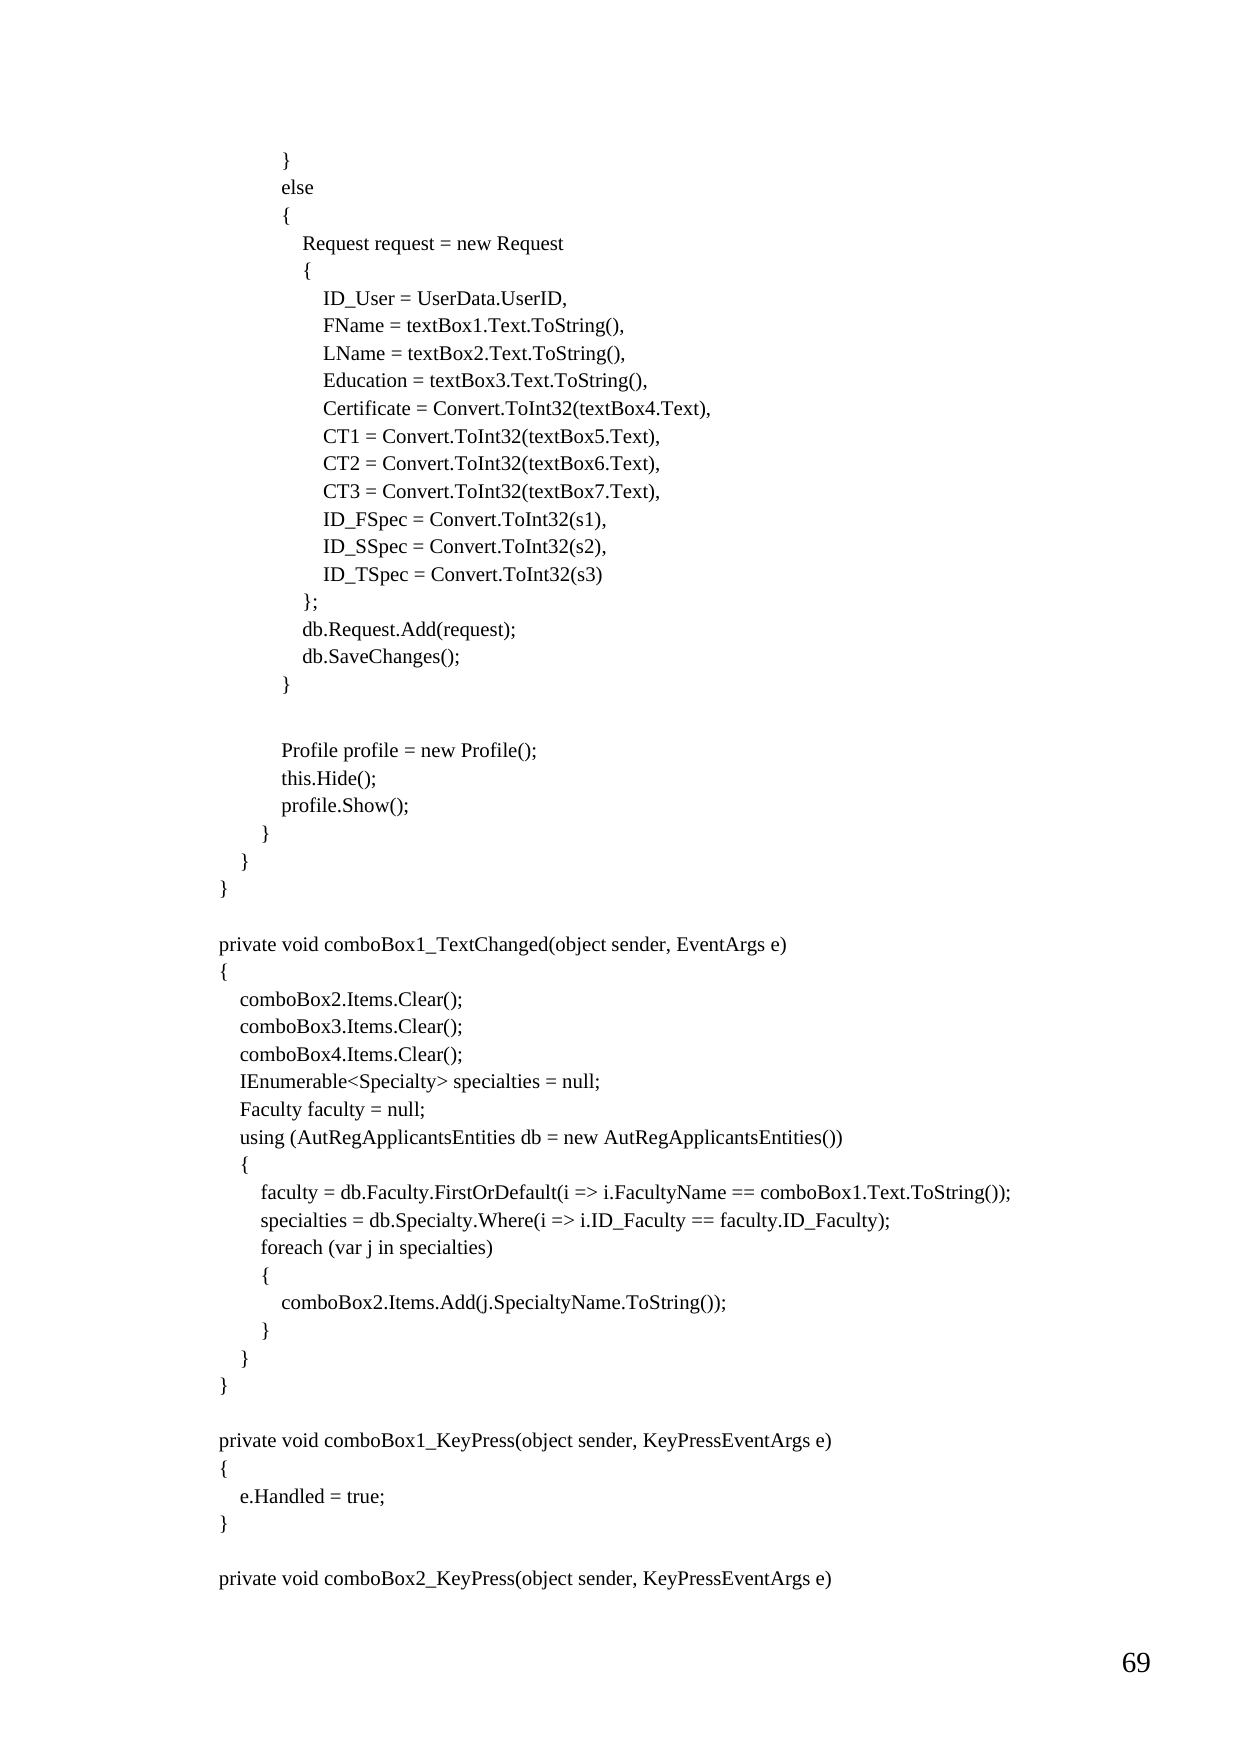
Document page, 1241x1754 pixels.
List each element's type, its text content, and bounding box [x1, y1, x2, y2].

text } [177, 1373, 1151, 1397]
text FName = textBox1.Text.ToString(), [177, 313, 1151, 337]
text Profile profile = new Profile(); [177, 738, 1151, 762]
text } [177, 821, 1151, 845]
text ID_SSpec = Convert.ToInt32(s2), [177, 534, 1151, 558]
text comboBox4.Items.Clear(); [177, 1042, 1151, 1066]
text { [177, 258, 1151, 282]
text IEnumerable<Specialty> specialties = null; [177, 1069, 1151, 1093]
text comboBox2.Items.Add(j.SpecialtyName.ToString()); [177, 1290, 1151, 1314]
text private void comboBox1_KeyPress(object sender, KeyPressEventArgs e) [177, 1428, 1151, 1452]
text db.SaveChanges(); [177, 644, 1151, 668]
text LName = textBox2.Text.ToString(), [177, 341, 1151, 365]
text } [177, 876, 1151, 900]
text ID_TSpec = Convert.ToInt32(s3) [177, 562, 1151, 586]
text { [177, 959, 1151, 983]
text Faculty faculty = null; [177, 1097, 1151, 1121]
text comboBox2.Items.Clear(); [177, 987, 1151, 1011]
text }; [177, 589, 1151, 613]
text ID_FSpec = Convert.ToInt32(s1), [177, 506, 1151, 531]
text private void comboBox1_TextChanged(object sender, EventArgs e) [177, 931, 1151, 956]
text specialties = db.Specialty.Where(i => i.ID_Faculty == faculty.ID_Faculty); [177, 1207, 1151, 1232]
text CT3 = Convert.ToInt32(textBox7.Text), [177, 479, 1151, 503]
text CT1 = Convert.ToInt32(textBox5.Text), [177, 424, 1151, 448]
text } [177, 1346, 1151, 1369]
text profile.Show(); [177, 793, 1151, 817]
text private void comboBox2_KeyPress(object sender, KeyPressEventArgs e) [177, 1566, 1151, 1590]
text { [177, 1152, 1151, 1176]
text } [177, 1511, 1151, 1535]
text } [177, 672, 1151, 696]
text { [177, 1456, 1151, 1480]
text foreach (var j in specialties) [177, 1235, 1151, 1259]
text e.Handled = true; [177, 1483, 1151, 1508]
text { [177, 203, 1151, 227]
text Сertificate = Convert.ToInt32(textBox4.Text), [177, 396, 1151, 420]
text { [177, 1263, 1151, 1287]
text this.Hide(); [177, 766, 1151, 790]
text Education = textBox3.Text.ToString(), [177, 368, 1151, 392]
text } [177, 1318, 1151, 1342]
text db.Request.Add(request); [177, 617, 1151, 641]
text faculty = db.Faculty.FirstOrDefault(i => i.FacultyName == comboBox1.Text.ToString()); [177, 1180, 1151, 1204]
text comboBox3.Items.Clear(); [177, 1014, 1151, 1038]
text } [177, 849, 1151, 873]
text using (AutRegApplicantsEntities db = new AutRegApplicantsEntities()) [177, 1125, 1151, 1149]
text else [177, 175, 1151, 199]
text Request request = new Request [177, 230, 1151, 254]
text ID_User = UserData.UserID, [177, 286, 1151, 310]
text CT2 = Convert.ToInt32(textBox6.Text), [177, 451, 1151, 475]
text } [177, 148, 1151, 172]
